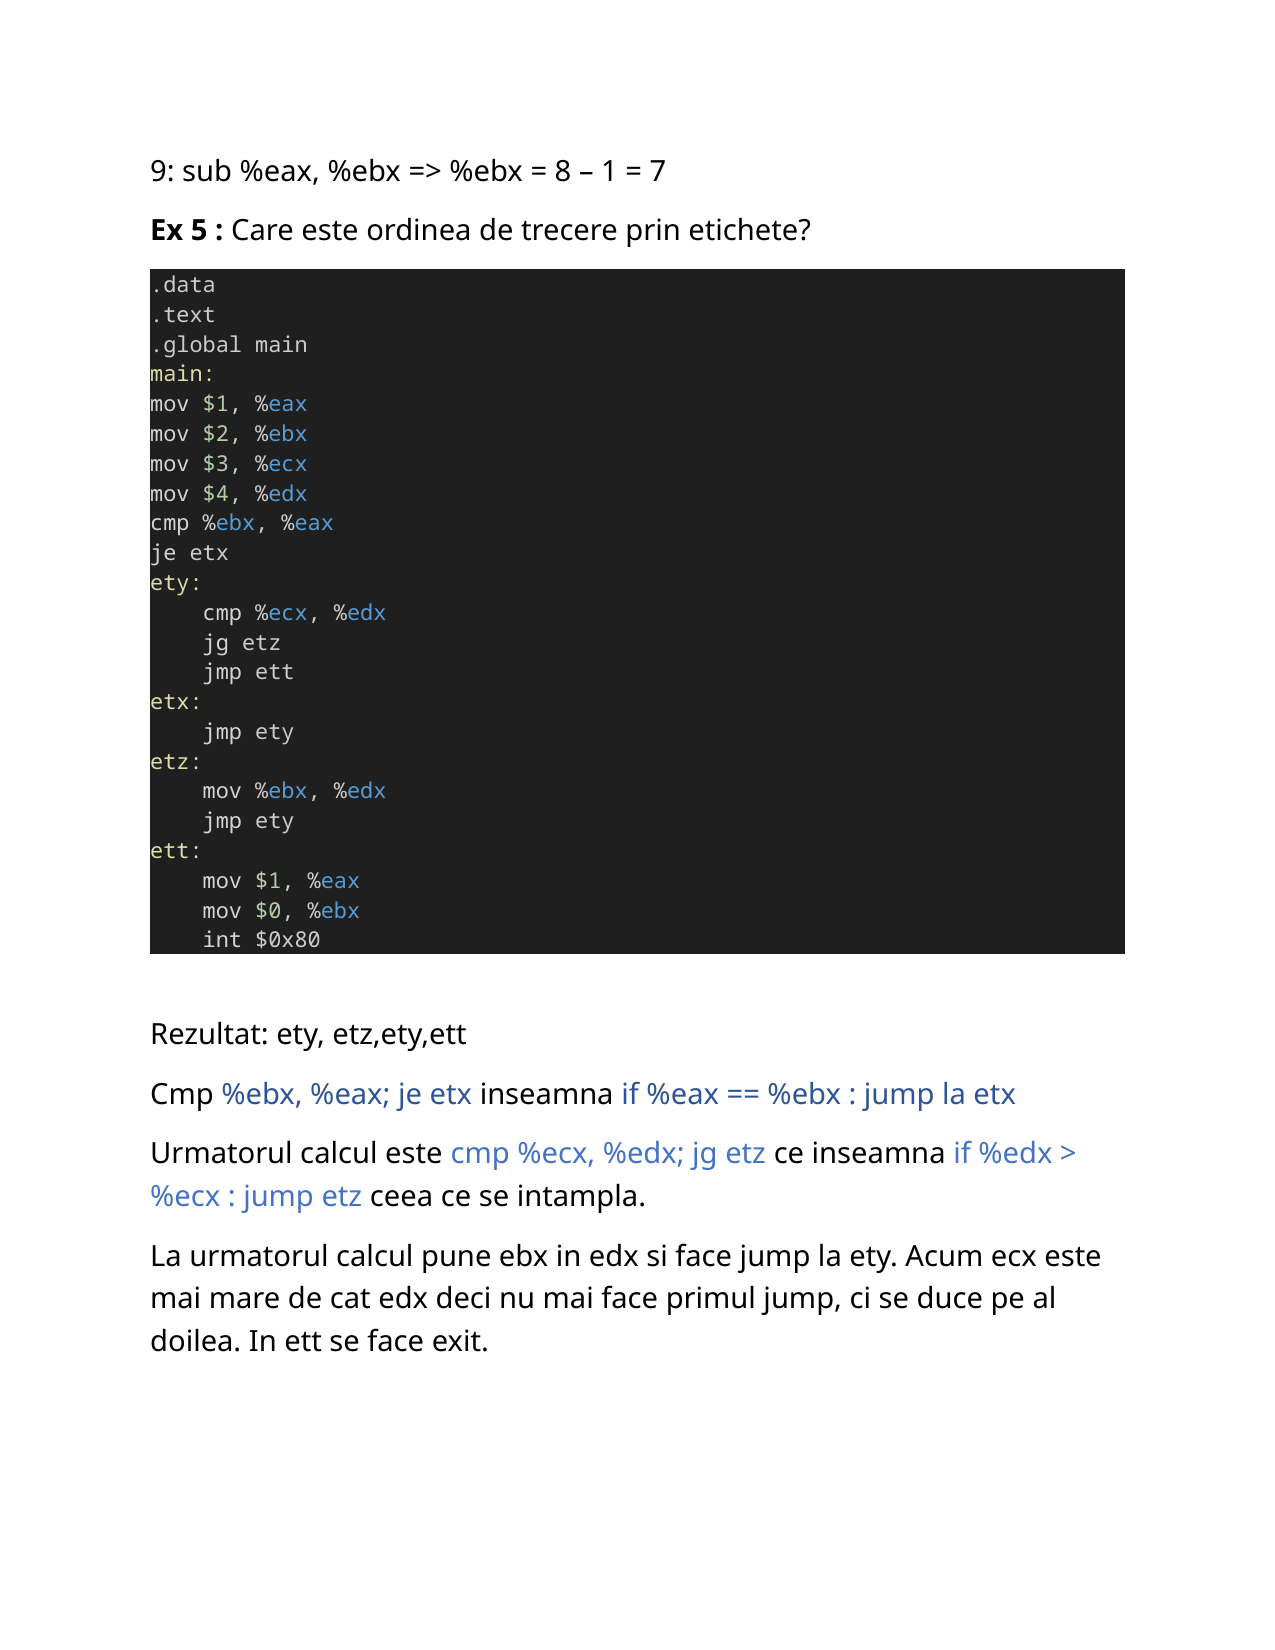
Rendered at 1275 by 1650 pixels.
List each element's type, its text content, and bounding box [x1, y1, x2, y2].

text int $0x80 [150, 924, 1125, 954]
text jmp ety [150, 805, 1125, 835]
text Urmatorul calcul este cmp %ecx, %edx; jg etz ce inseamna if %edx > %ecx : jump etz ceea ce se intampla. [150, 1133, 1125, 1215]
text ety: [150, 567, 1125, 597]
text mov $1, %eax [150, 388, 1125, 418]
text mov $0, %ebx [150, 894, 1125, 924]
text Cmp %ebx, %eax; je etx inseamna if %eax == %ebx : jump la etx [150, 1073, 1125, 1113]
text .global main [150, 328, 1125, 358]
text .text [150, 299, 1125, 328]
text mov $1, %eax [150, 865, 1125, 894]
text jg etz [150, 626, 1125, 656]
text je etx [150, 537, 1125, 567]
text Rezultat: ety, etz,ety,ett [150, 1014, 1125, 1053]
text mov $3, %ecx [150, 448, 1125, 477]
text jmp ety [150, 716, 1125, 746]
text mov %ebx, %edx [150, 775, 1125, 805]
text cmp %ebx, %eax [150, 507, 1125, 537]
text main: [150, 358, 1125, 388]
text etx: [150, 686, 1125, 716]
text 9: sub %eax, %ebx => %ebx = 8 – 1 = 7 [150, 150, 1125, 190]
text cmp %ecx, %edx [150, 597, 1125, 626]
text La urmatorul calcul pune ebx in edx si face jump la ety. Acum ecx este mai mare de cat edx deci nu mai face primul jump, ci se duce pe al doilea. In ett se face exit. [150, 1235, 1125, 1360]
text mov $2, %ebx [150, 418, 1125, 448]
text etz: [150, 746, 1125, 775]
text jmp ett [150, 656, 1125, 686]
text .data [150, 269, 1125, 299]
text ett: [150, 835, 1125, 865]
text mov $4, %edx [150, 477, 1125, 507]
text Ex 5 : Care este ordinea de trecere prin etichete? [150, 209, 1125, 249]
